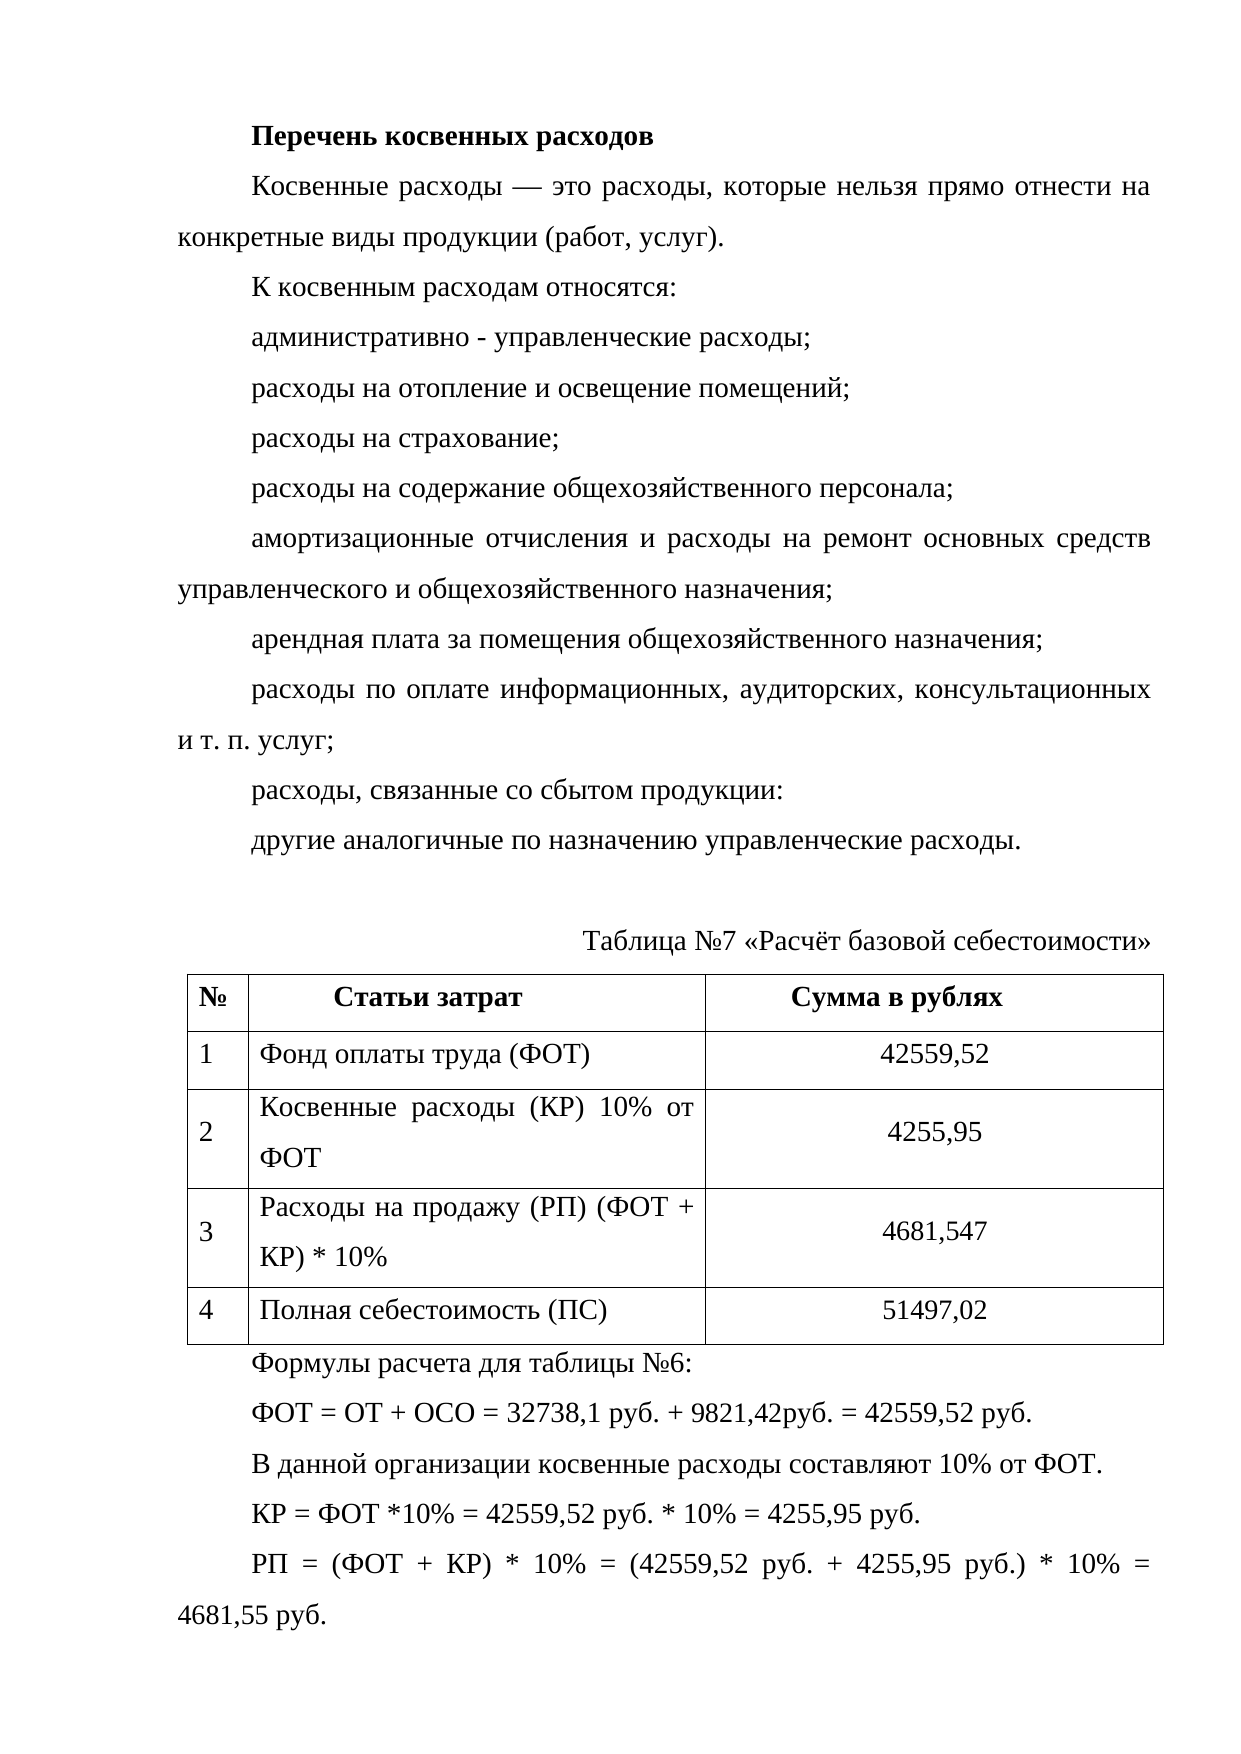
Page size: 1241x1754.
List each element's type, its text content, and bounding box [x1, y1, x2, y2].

text амортизационные отчисления и расходы на ремонт основных средств управленческого и общехозяйственного назначения; [177, 521, 1152, 604]
text КР = ФОТ *10% = 42559,52 руб. * 10% = 4255,95 руб. [177, 1496, 1152, 1530]
text административно - управленческие расходы; [177, 319, 1152, 353]
table_cell 3 [188, 1189, 248, 1287]
table_cell Косвенные расходы (КР) 10% от ФОТ [249, 1090, 705, 1188]
text арендная плата за помещения общехозяйственного назначения; [177, 621, 1152, 655]
text Формулы расчета для таблицы №6: [177, 1345, 1152, 1379]
text Перечень косвенных расходов [177, 118, 1152, 152]
table_cell 4681,547 [706, 1189, 1163, 1287]
table_header № [188, 975, 248, 1031]
text расходы по оплате информационных, аудиторских, консультационных и т. п. услуг; [177, 672, 1152, 755]
table_cell 4 [188, 1288, 248, 1344]
table_cell Фонд оплаты труда (ФОТ) [249, 1032, 705, 1088]
table_cell 1 [188, 1032, 248, 1088]
table_cell 2 [188, 1090, 248, 1188]
text ФОТ = ОТ + ОСО = 32738,1 руб. + 9821,42руб. = 42559,52 руб. [177, 1396, 1152, 1429]
table_header Сумма в рублях [706, 975, 1163, 1031]
table_header Статьи затрат [249, 975, 705, 1031]
text РП = (ФОТ + КР) * 10% = (42559,52 руб. + 4255,95 руб.) * 10% = 4681,55 руб. [177, 1547, 1152, 1630]
table_cell Полная себестоимость (ПС) [249, 1288, 705, 1344]
text другие аналогичные по назначению управленческие расходы. [177, 822, 1152, 856]
text расходы на отопление и освещение помещений; [177, 370, 1152, 403]
table_cell 4255,95 [706, 1090, 1163, 1188]
text расходы, связанные со сбытом продукции: [177, 772, 1152, 806]
text Косвенные расходы — это расходы, которые нельзя прямо отнести на конкретные виды продукции (работ, услуг). [177, 168, 1152, 252]
table_cell 42559,52 [706, 1032, 1163, 1088]
text расходы на страхование; [177, 420, 1152, 453]
table_cell Расходы на продажу (РП) (ФОТ + КР) * 10% [249, 1189, 705, 1287]
text В данной организации косвенные расходы составляют 10% от ФОТ. [177, 1446, 1152, 1479]
text расходы на содержание общехозяйственного персонала; [177, 470, 1152, 504]
table_cell 51497,02 [706, 1288, 1163, 1344]
text Таблица №7 «Расчёт базовой себестоимости» [215, 923, 1152, 957]
text К косвенным расходам относятся: [177, 269, 1152, 303]
